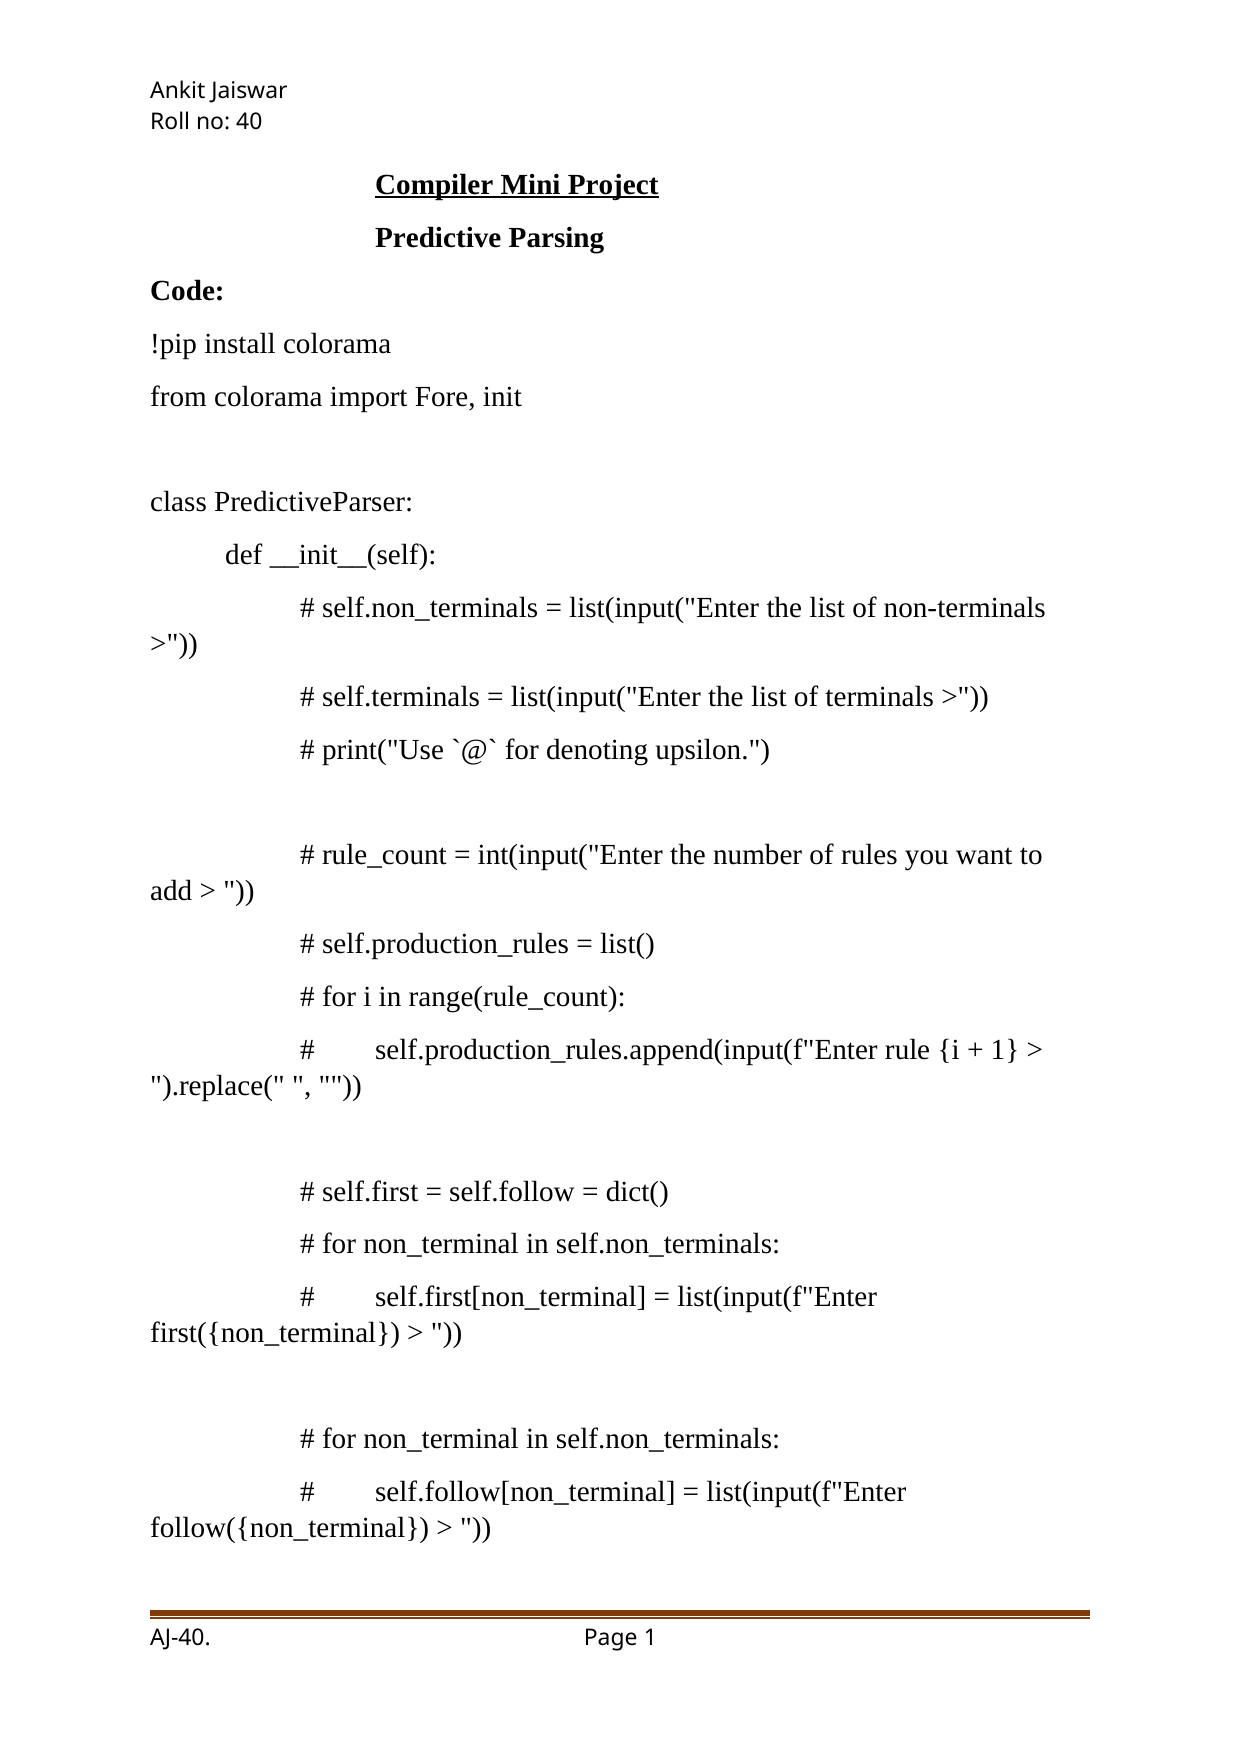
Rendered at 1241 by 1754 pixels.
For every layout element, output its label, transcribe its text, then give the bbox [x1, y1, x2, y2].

text # self.first = self.follow = dict() [150, 1174, 1090, 1207]
text # self.production_rules.append(input(f"Enter rule {i + 1} > ").replace(" ", "")) [150, 1032, 1090, 1102]
text # self.follow[non_terminal] = list(input(f"Enter follow({non_terminal}) > ")) [150, 1474, 1090, 1544]
text # rule_count = int(input("Enter the number of rules you want to add > ")) [150, 837, 1090, 907]
text # self.non_terminals = list(input("Enter the list of non-terminals >")) [150, 590, 1090, 660]
text # for non_terminal in self.non_terminals: [150, 1227, 1090, 1260]
text # print("Use `@` for denoting upsilon.") [150, 732, 1090, 765]
text !pip install colorama [150, 326, 1090, 359]
text def __init__(self): [150, 537, 1090, 571]
text # self.production_rules = list() [150, 926, 1090, 960]
text Predictive Parsing [300, 220, 1090, 254]
text # for non_terminal in self.non_terminals: [150, 1421, 1090, 1455]
text from colorama import Fore, init [150, 379, 1090, 412]
text # for i in range(rule_count): [150, 979, 1090, 1013]
text class PredictiveParser: [150, 484, 1090, 518]
text Code: [150, 273, 1090, 307]
text Compiler Mini Project [300, 167, 1090, 201]
text # self.terminals = list(input("Enter the list of terminals >")) [150, 679, 1090, 712]
text # self.first[non_terminal] = list(input(f"Enter first({non_terminal}) > ")) [150, 1279, 1090, 1349]
